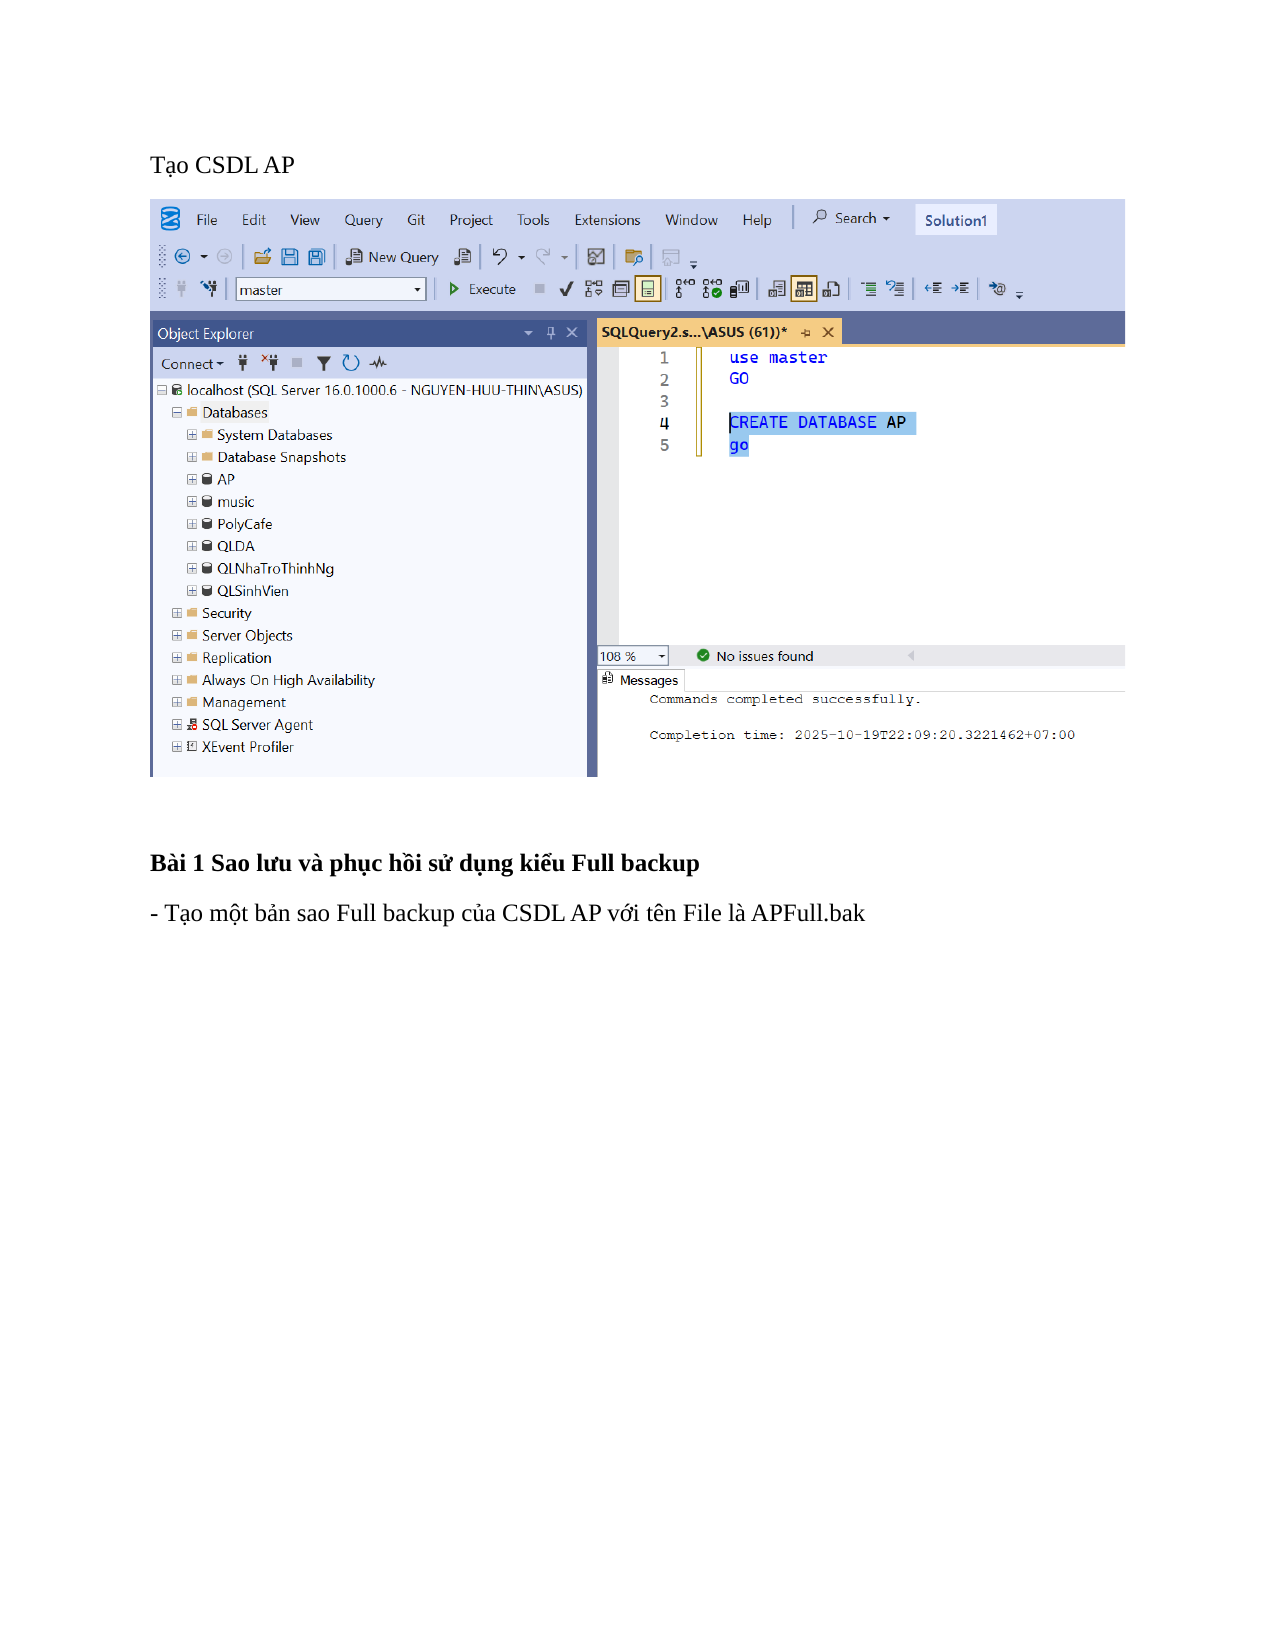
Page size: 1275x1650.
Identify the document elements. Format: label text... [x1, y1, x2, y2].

text - Tạo một bản sao Full backup của CSDL AP với tên File là APFull.bak [150, 898, 1125, 927]
text Bài 1 Sao lưu và phục hồi sử dụng kiểu Full backup [150, 848, 1125, 877]
text Tạo CSDL AP [150, 150, 1125, 179]
picture [150, 199, 1125, 777]
